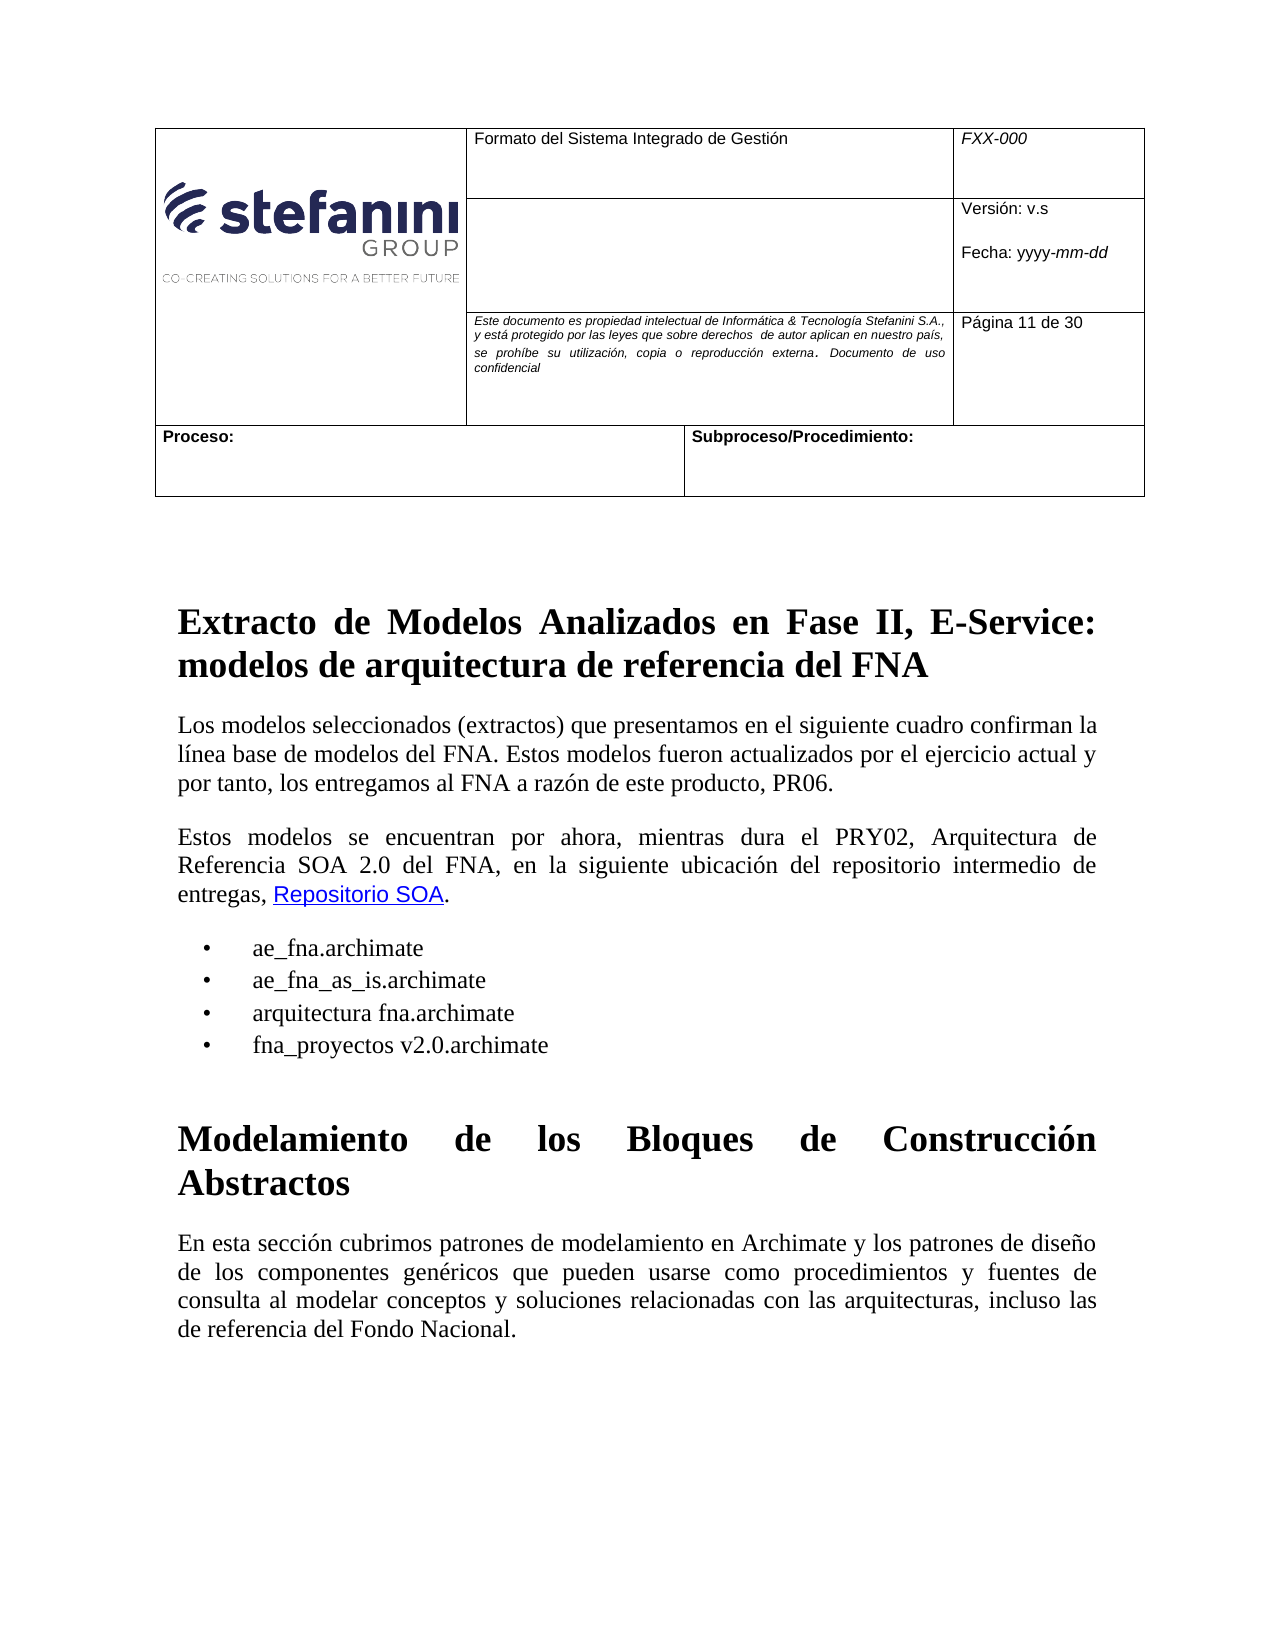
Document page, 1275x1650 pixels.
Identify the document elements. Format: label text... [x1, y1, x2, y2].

text En esta sección cubrimos patrones de modelamiento en Archimate y los patrones de diseño de los componentes genéricos que pueden usarse como procedimientos y fuentes de consulta al modelar conceptos y soluciones relacionadas con las arquitecturas, incluso las de referencia del Fondo Nacional. [177, 1228, 1098, 1343]
text Los modelos seleccionados (extractos) que presentamos en el siguiente cuadro confirman la línea base de modelos del FNA. Estos modelos fueron actualizados por el ejercicio actual y por tanto, los entregamos al FNA a razón de este producto, PR06. [177, 711, 1098, 797]
list arquitectura fna.archimate [202, 998, 1098, 1027]
list fna_proyectos v2.0.archimate [202, 1031, 1098, 1059]
picture [162, 182, 460, 286]
list ae_fna_as_is.archimate [202, 966, 1098, 994]
subtitle Extracto de Modelos Analizados en Fase II, E-Service: modelos de arquitectura de referencia del FNA [177, 599, 1098, 686]
subtitle Modelamiento de los Bloques de Construcción Abstractos [177, 1117, 1098, 1203]
text Estos modelos se encuentran por ahora, mientras dura el PRY02, Arquitectura de Referencia SOA 2.0 del FNA, en la siguiente ubicación del repositorio intermedio de entregas, Repositorio SOA. [177, 822, 1098, 908]
list ae_fna.archimate [202, 933, 1098, 962]
